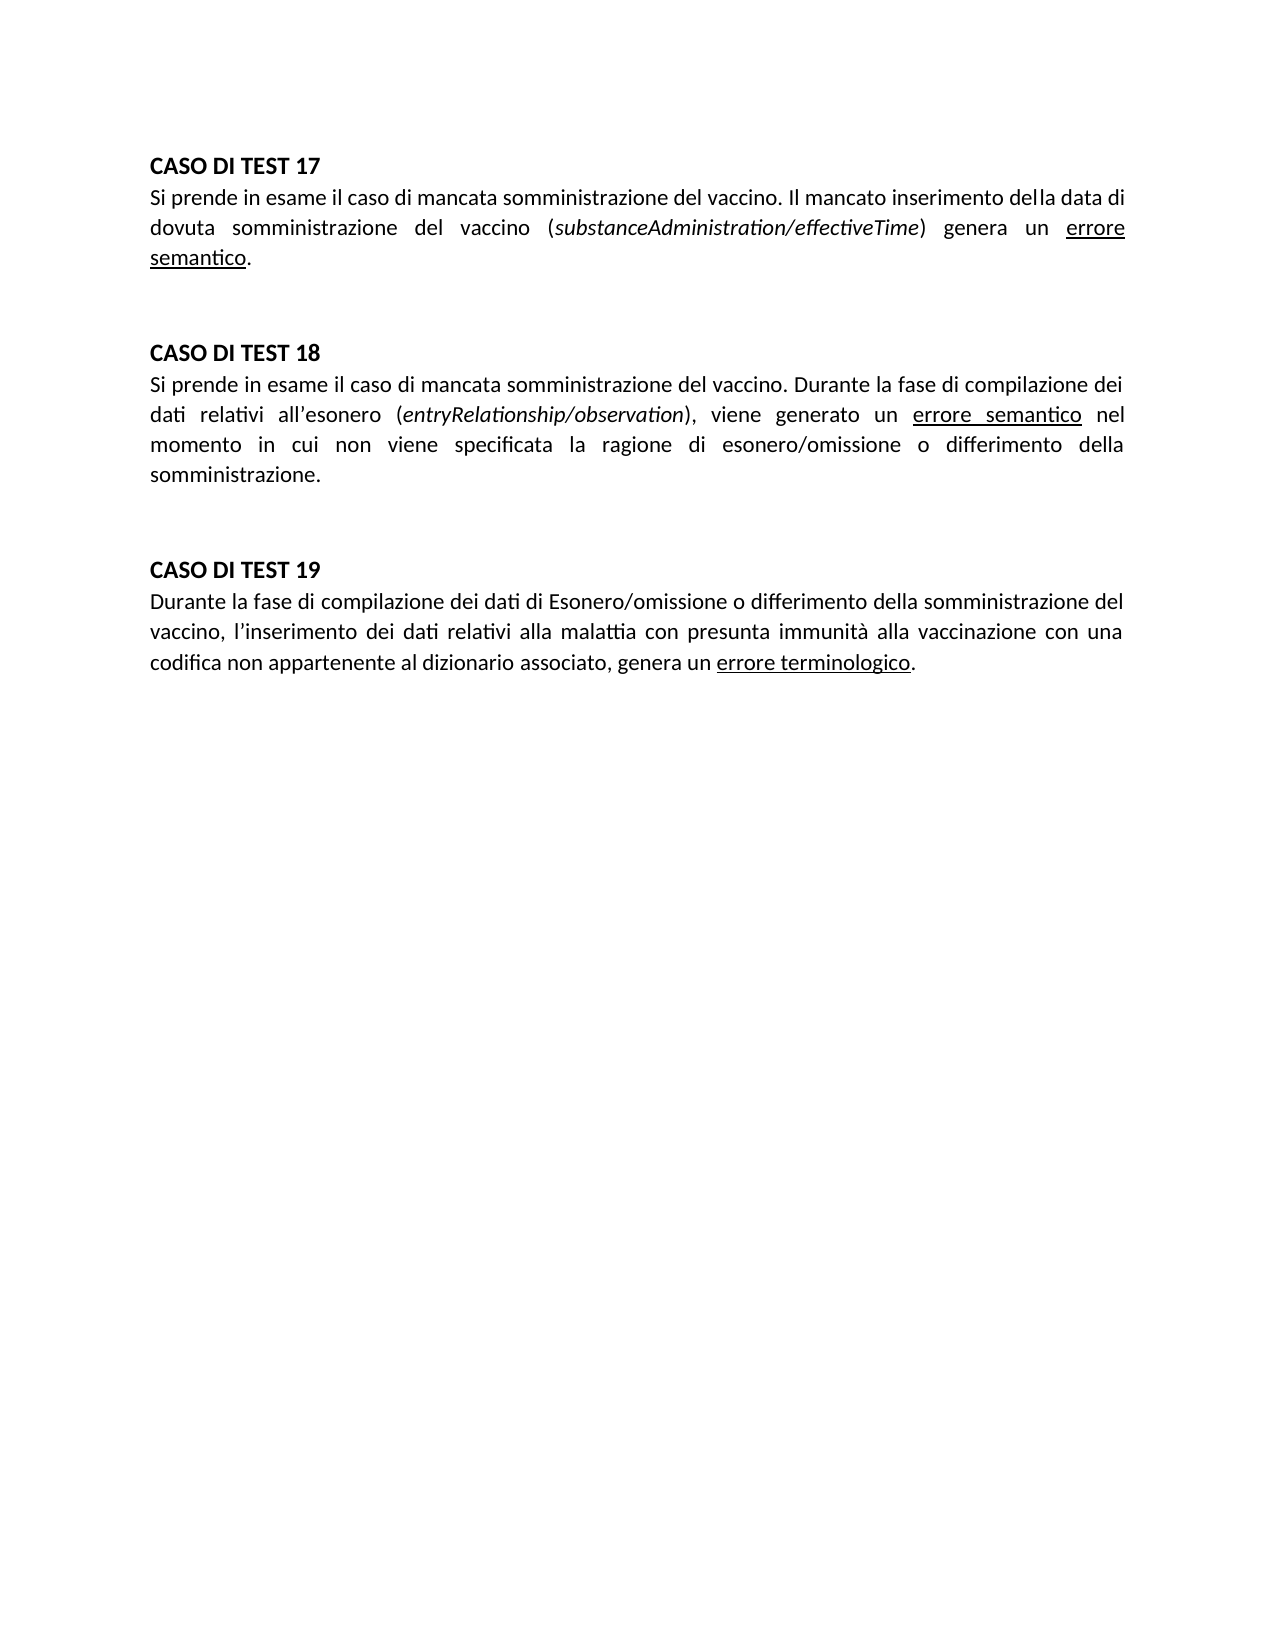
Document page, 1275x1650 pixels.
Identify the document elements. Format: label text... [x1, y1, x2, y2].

subtitle CASO DI TEST 17 [150, 150, 1125, 181]
text Si prende in esame il caso di mancata somministrazione del vaccino. Durante la fase di compilazione dei dati relativi all’esonero (entryRelationship/observation), viene generato un errore semantico nel momento in cui non viene specificata la ragione di esonero/omissione o differimento della somministrazione. [150, 370, 1125, 489]
text Si prende in esame il caso di mancata somministrazione del vaccino. Il mancato inserimento della data di dovuta somministrazione del vaccino (substanceAdministration/effectiveTime) genera un errore semantico. [150, 183, 1125, 271]
subtitle CASO DI TEST 19 [150, 554, 1125, 585]
subtitle CASO DI TEST 18 [150, 337, 1125, 368]
text Durante la fase di compilazione dei dati di Esonero/omissione o differimento della somministrazione del vaccino, l’inserimento dei dati relativi alla malattia con presunta immunità alla vaccinazione con una codifica non appartenente al dizionario associato, genera un errore terminologico. [150, 587, 1125, 676]
